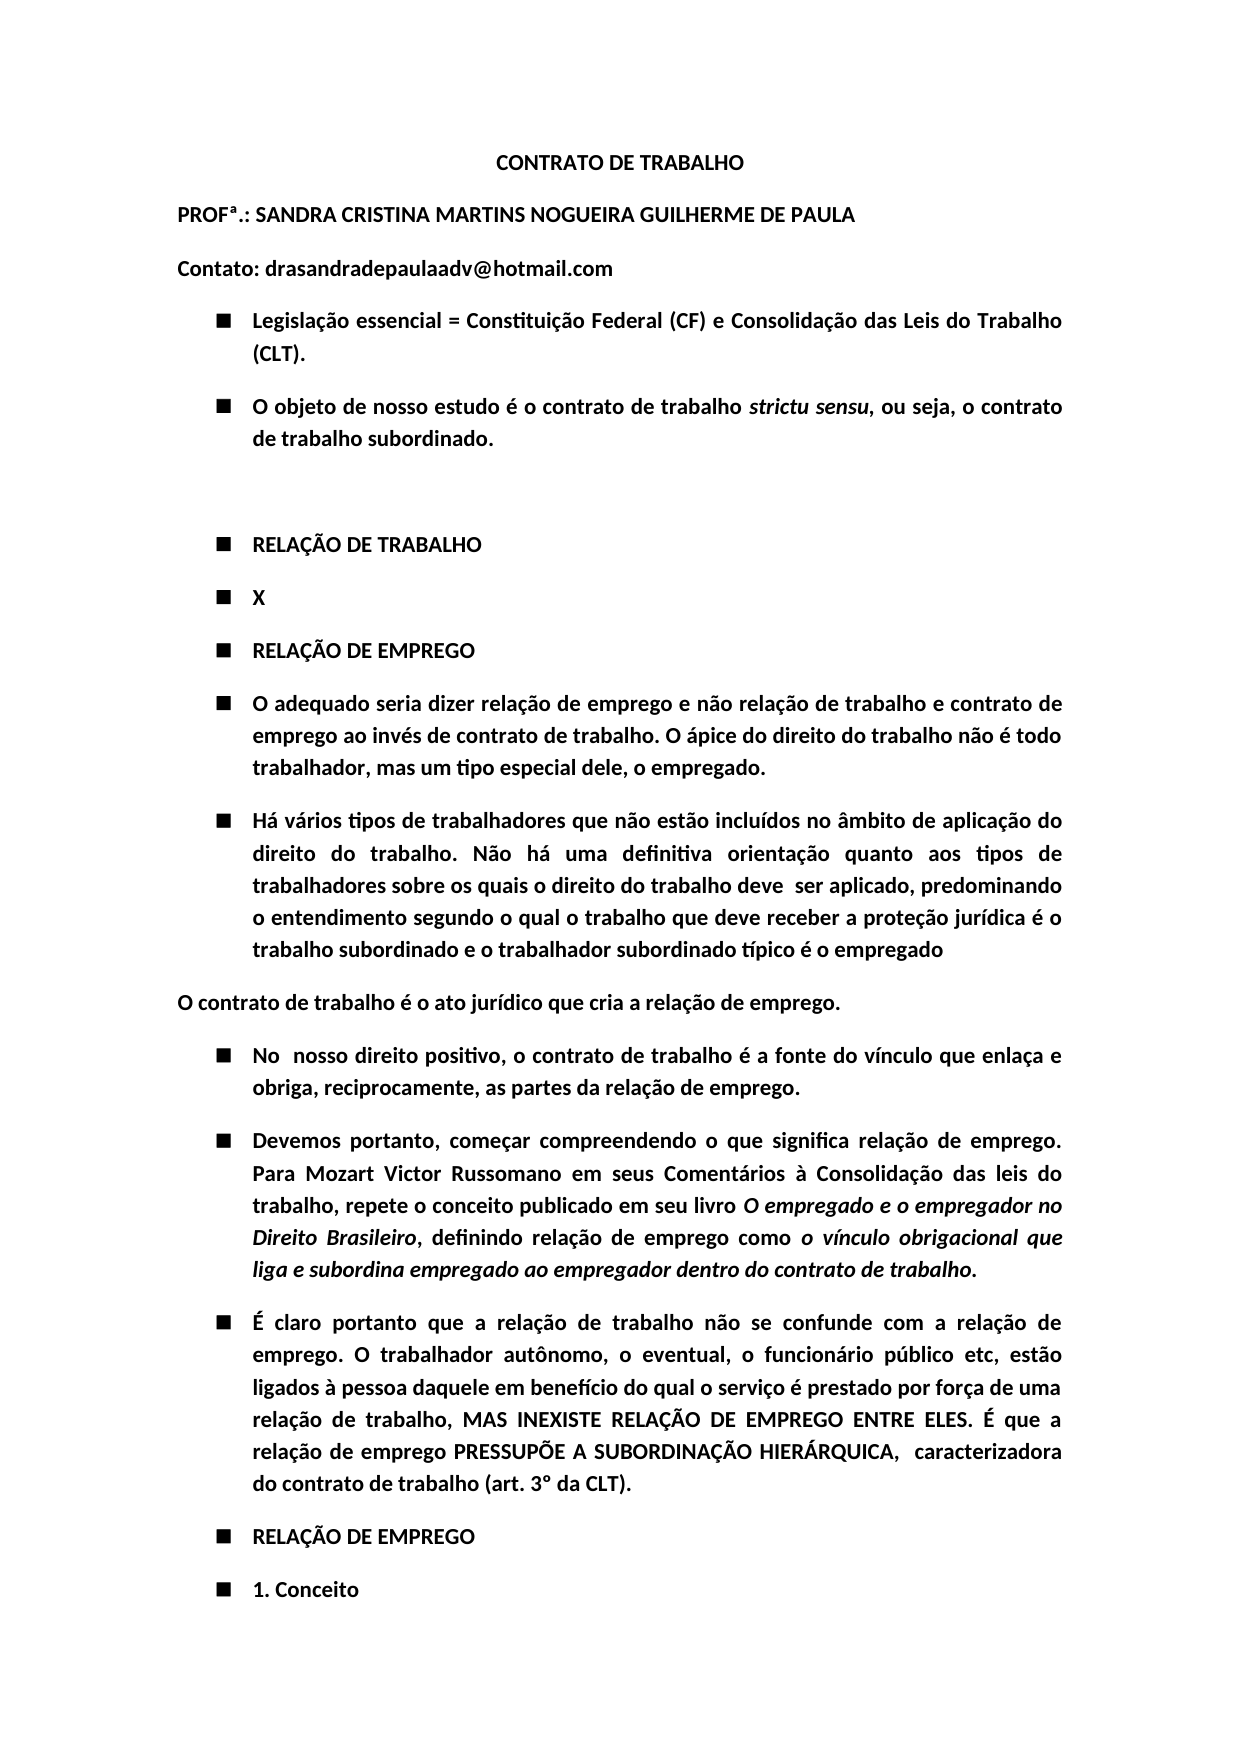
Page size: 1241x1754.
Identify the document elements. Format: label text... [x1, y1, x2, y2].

list Legislação essencial = Constituição Federal (CF) e Consolidação das Leis do Trabalho (CLT). [215, 307, 1063, 367]
text Contato: drasandradepaulaadv@hotmail.com [177, 254, 1063, 282]
list RELAÇÃO DE TRABALHO [215, 530, 1063, 558]
list É claro portanto que a relação de trabalho não se confunde com a relação de emprego. O trabalhador autônomo, o eventual, o funcionário público etc, estão ligados à pessoa daquele em benefício do qual o serviço é prestado por força de uma relação de trabalho, MAS INEXISTE RELAÇÃO DE EMPREGO ENTRE ELES. É que a relação de emprego PRESSUPÕE A SUBORDINAÇÃO HIERÁRQUICA, caracterizadora do contrato de trabalho (art. 3º da CLT). [215, 1308, 1063, 1497]
text PROFª.: SANDRA CRISTINA MARTINS NOGUEIRA GUILHERME DE PAULA [177, 201, 1063, 229]
list X [215, 583, 1063, 611]
list RELAÇÃO DE EMPREGO [215, 1522, 1063, 1550]
list 1. Conceito [215, 1575, 1063, 1603]
list O objeto de nosso estudo é o contrato de trabalho strictu sensu, ou seja, o contrato de trabalho subordinado. [215, 392, 1063, 452]
text O contrato de trabalho é o ato jurídico que cria a relação de emprego. [177, 988, 1063, 1016]
list RELAÇÃO DE EMPREGO [215, 636, 1063, 664]
list Devemos portanto, começar compreendendo o que significa relação de emprego. Para Mozart Victor Russomano em seus Comentários à Consolidação das leis do trabalho, repete o conceito publicado em seu livro O empregado e o empregador no Direito Brasileiro, definindo relação de emprego como o vínculo obrigacional que liga e subordina empregado ao empregador dentro do contrato de trabalho. [215, 1127, 1063, 1283]
list No nosso direito positivo, o contrato de trabalho é a fonte do vínculo que enlaça e obriga, reciprocamente, as partes da relação de emprego. [215, 1041, 1063, 1102]
list Há vários tipos de trabalhadores que não estão incluídos no âmbito de aplicação do direito do trabalho. Não há uma definitiva orientação quanto aos tipos de trabalhadores sobre os quais o direito do trabalho deve ser aplicado, predominando o entendimento segundo o qual o trabalho que deve receber a proteção jurídica é o trabalho subordinado e o trabalhador subordinado típico é o empregado [215, 807, 1063, 963]
list O adequado seria dizer relação de emprego e não relação de trabalho e contrato de emprego ao invés de contrato de trabalho. O ápice do direito do trabalho não é todo trabalhador, mas um tipo especial dele, o empregado. [215, 689, 1063, 782]
text CONTRATO DE TRABALHO [177, 148, 1063, 176]
